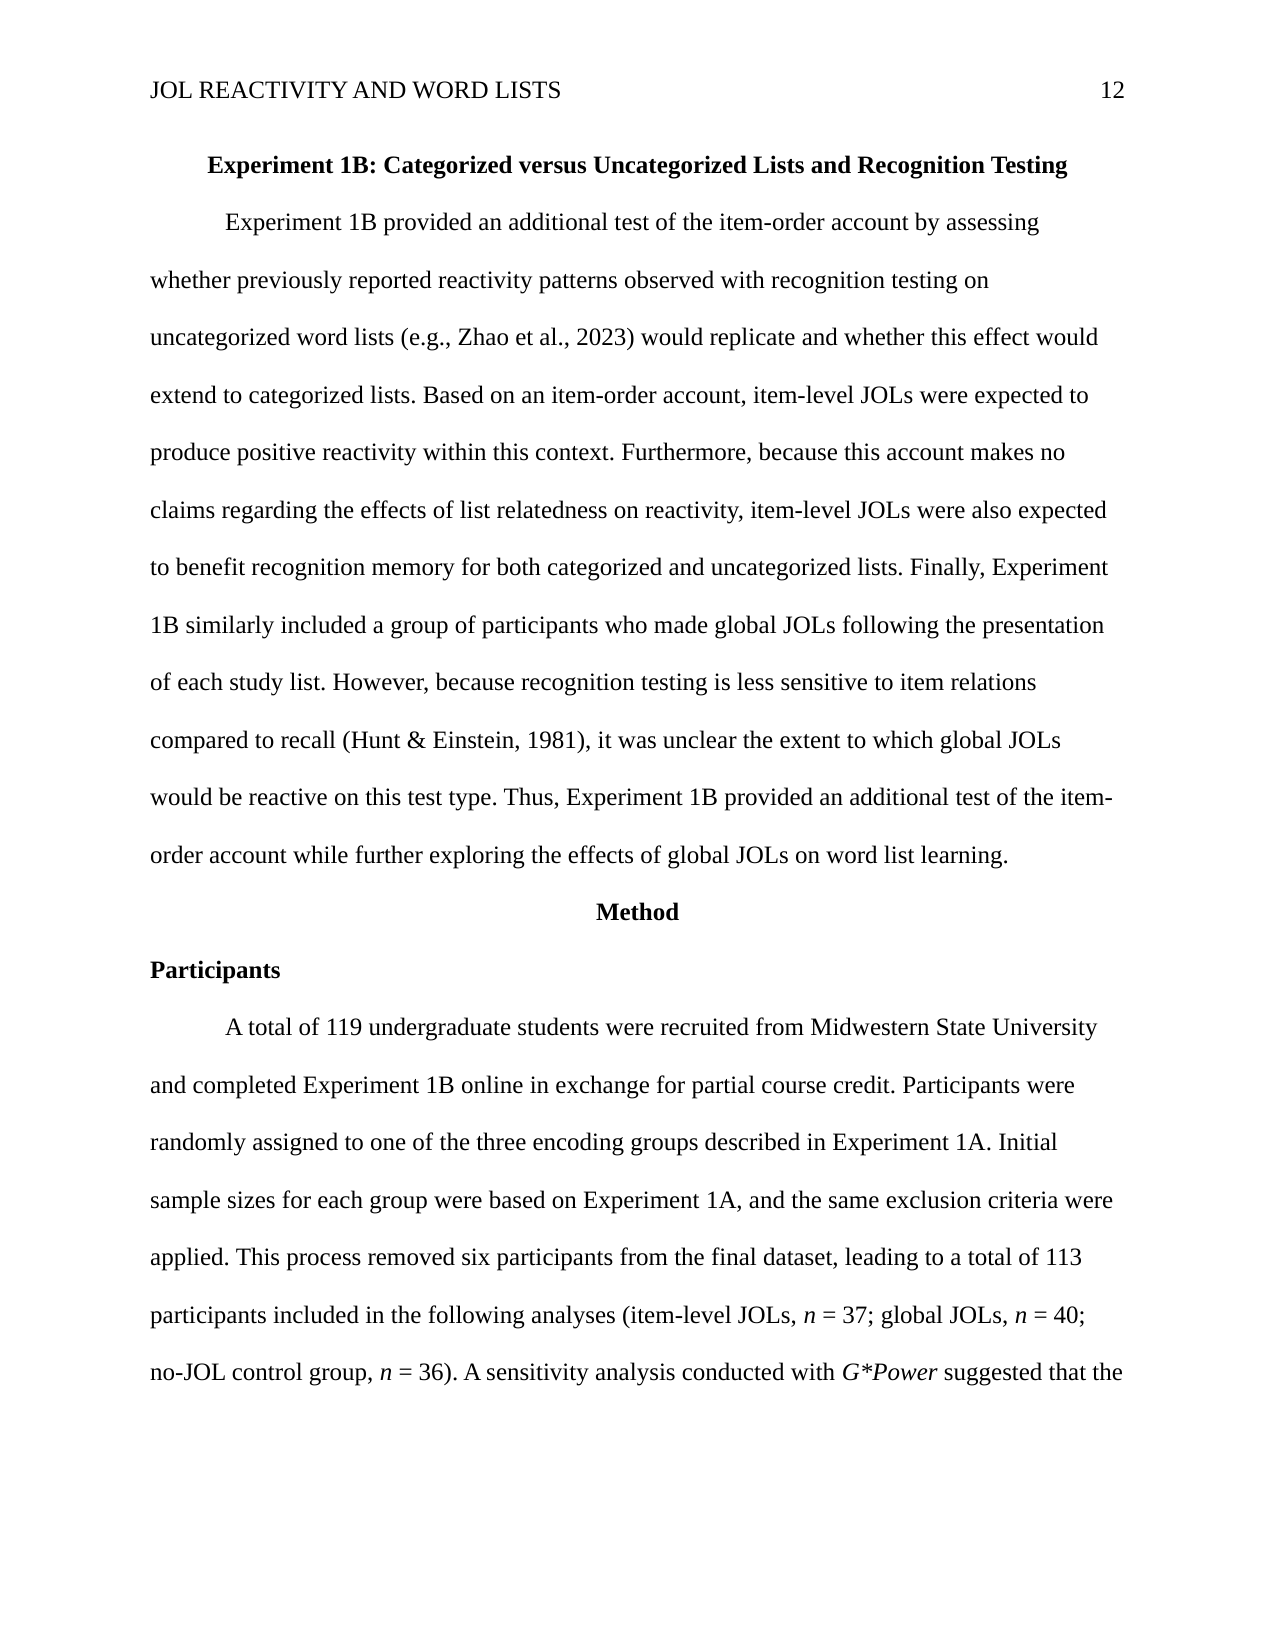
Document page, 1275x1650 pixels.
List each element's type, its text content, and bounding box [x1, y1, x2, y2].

text Experiment 1B provided an additional test of the item-order account by assessing whether previously reported reactivity patterns observed with recognition testing on uncategorized word lists (e.g., Zhao et al., 2023) would replicate and whether this effect would extend to categorized lists. Based on an item-order account, item-level JOLs were expected to produce positive reactivity within this context. Furthermore, because this account makes no claims regarding the effects of list relatedness on reactivity, item-level JOLs were also expected to benefit recognition memory for both categorized and uncategorized lists. Finally, Experiment 1B similarly included a group of participants who made global JOLs following the presentation of each study list. However, because recognition testing is less sensitive to item relations compared to recall (Hunt & Einstein, 1981), it was unclear the extent to which global JOLs would be reactive on this test type. Thus, Experiment 1B provided an additional test of the item-order account while further exploring the effects of global JOLs on word list learning. [150, 207, 1125, 869]
text Participants [150, 955, 1125, 984]
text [150, 1012, 1125, 1386]
text Method [150, 897, 1125, 926]
text Experiment 1B: Categorized versus Uncategorized Lists and Recognition Testing [150, 150, 1125, 179]
